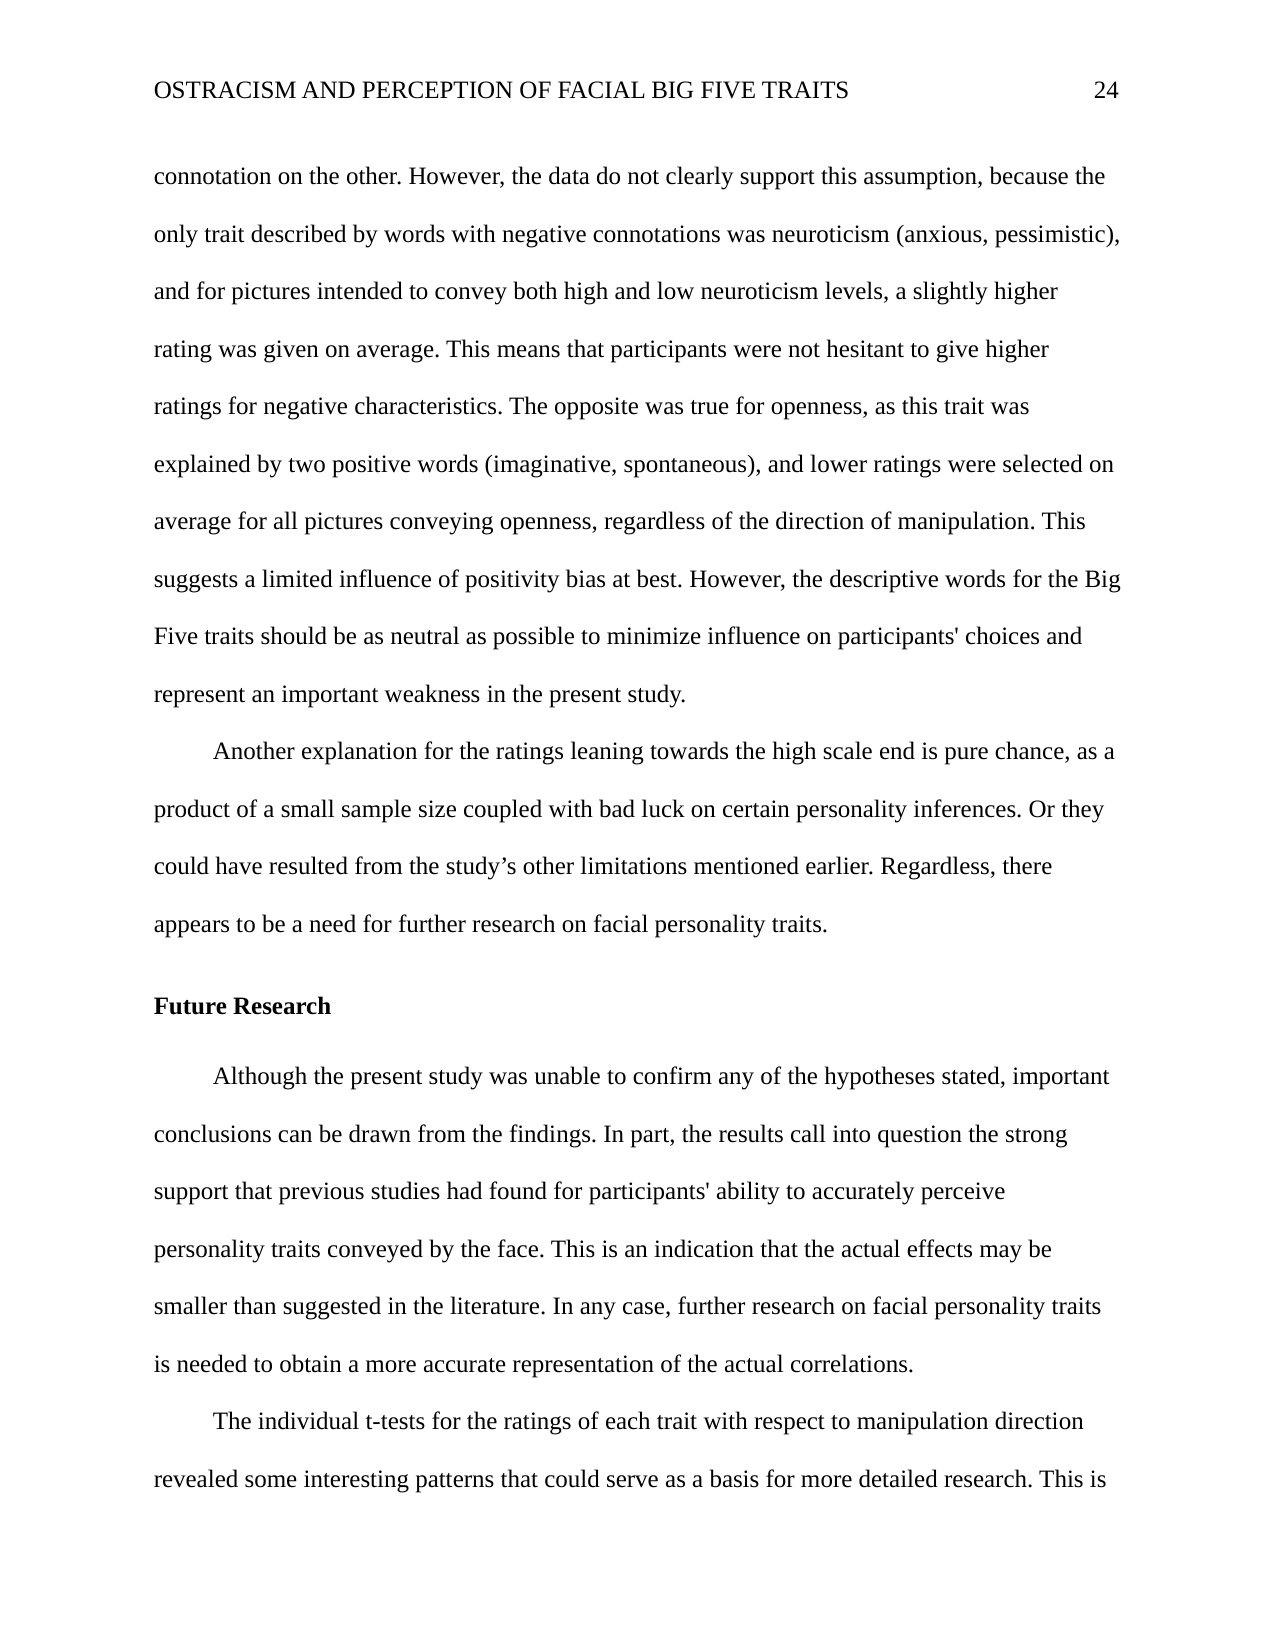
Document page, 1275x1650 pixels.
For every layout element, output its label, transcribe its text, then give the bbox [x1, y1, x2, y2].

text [153, 1406, 1121, 1492]
text Another explanation for the ratings leaning towards the high scale end is pure chance, as a product of a small sample size coupled with bad luck on certain personality inferences. Or they could have resulted from the study’s other limitations mentioned earlier. Regardless, there appears to be a need for further research on facial personality traits. [153, 736, 1121, 937]
text Although the present study was unable to confirm any of the hypotheses stated, important conclusions can be drawn from the findings. In part, the results call into question the strong support that previous studies had found for participants' ability to accurately perceive personality traits conveyed by the face. This is an indication that the actual effects may be smaller than suggested in the literature. In any case, further research on facial personality traits is needed to obtain a more accurate representation of the actual correlations. [153, 1061, 1121, 1377]
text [153, 161, 1121, 707]
subtitle Future Research [153, 991, 1121, 1020]
